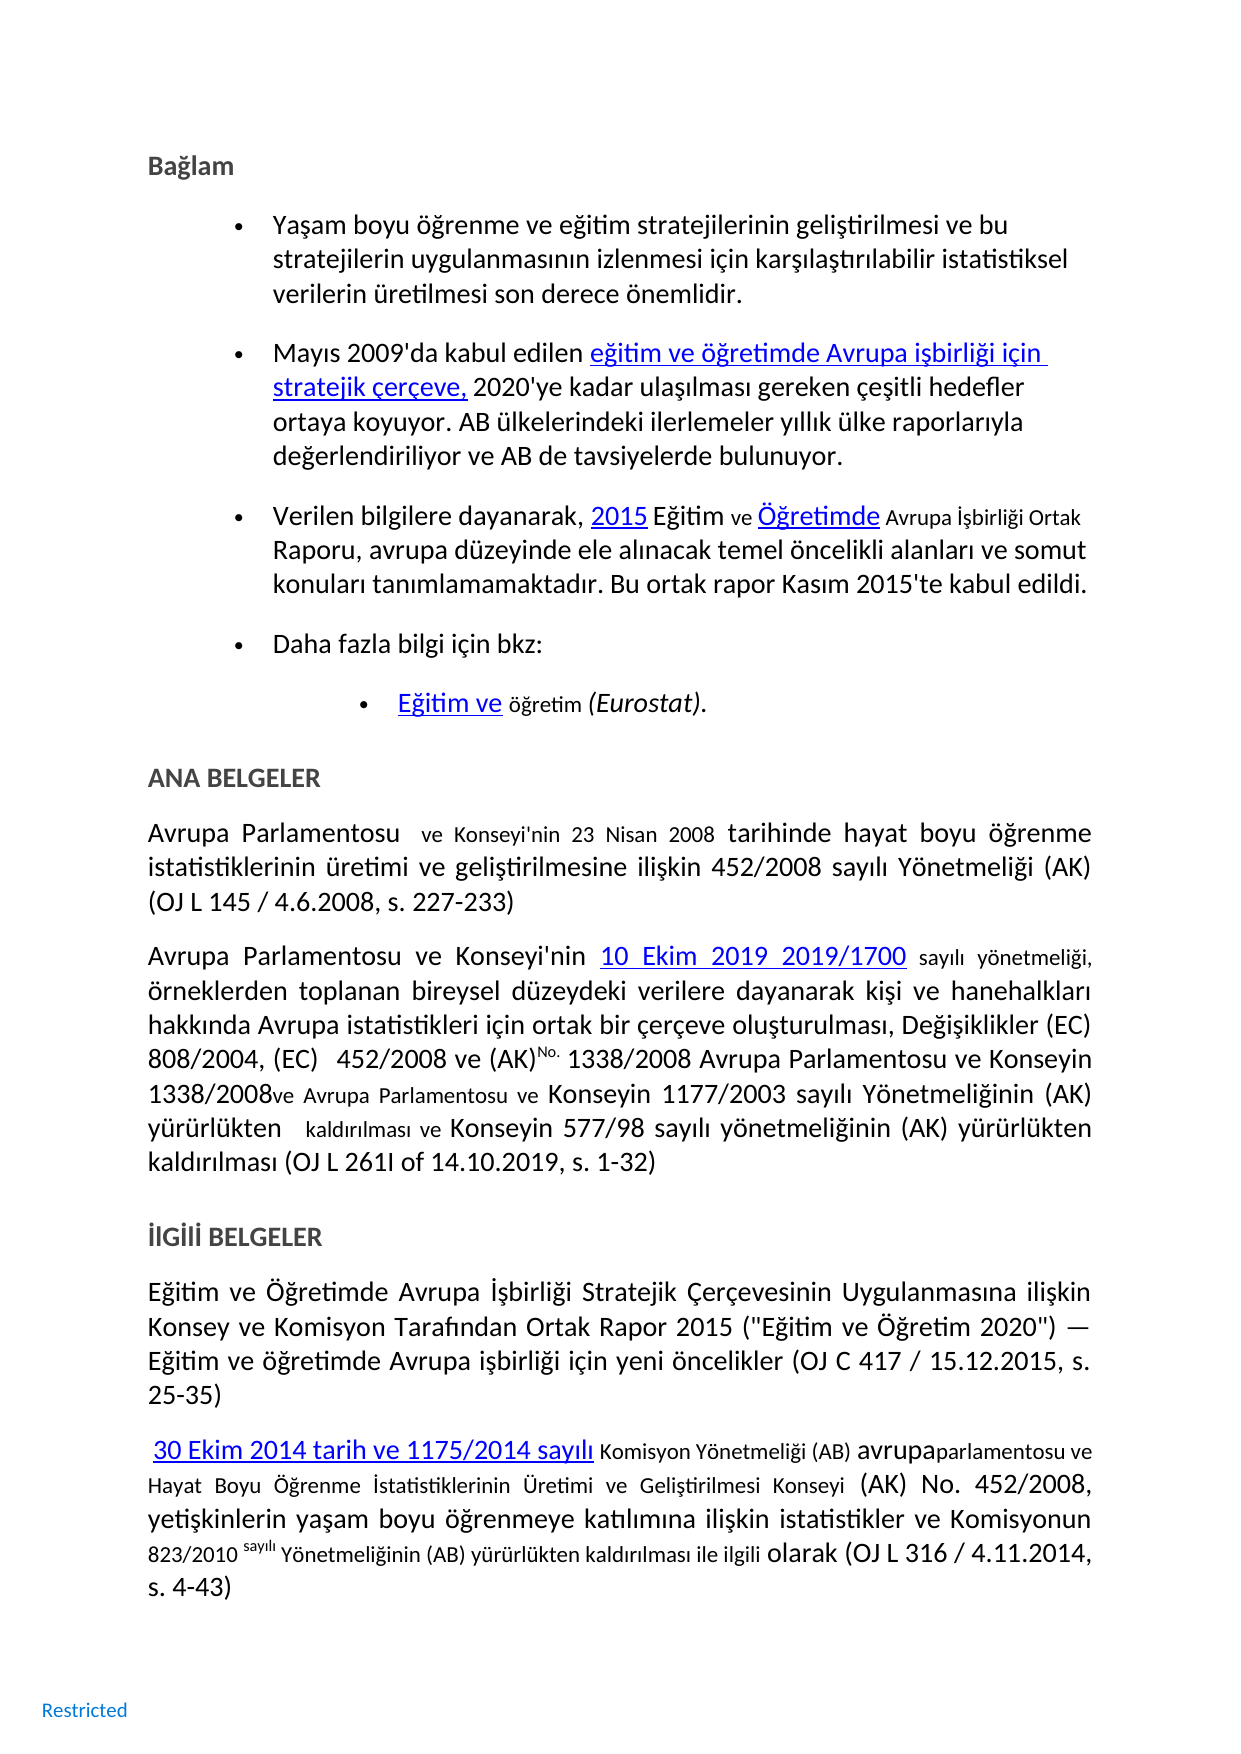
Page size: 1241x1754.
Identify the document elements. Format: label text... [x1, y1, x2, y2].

text 30 Ekim 2014 tarih ve 1175/2014 sayılı Komisyon Yönetmeliği (AB) avrupaparlamentosu ve Hayat Boyu Öğrenme İstatistiklerinin Üretimi ve Geliştirilmesi Konseyi (AK) No. 452/2008, yetişkinlerin yaşam boyu öğrenmeye katılımına ilişkin istatistikler ve Komisyonun 823/2010 sayılı Yönetmeliğinin (AB) yürürlükten kaldırılması ile ilgili olarak (OJ L 316 / 4.11.2014, s. 4-43) [148, 1432, 1093, 1604]
list Eğitim ve öğretim (Eurostat). [360, 685, 1093, 719]
text Avrupa Parlamentosu ve Konseyi'nin 10 Ekim 2019 2019/1700 sayılı yönetmeliği, örneklerden toplanan bireysel düzeydeki verilere dayanarak kişi ve hanehalkları hakkında Avrupa istatistikleri için ortak bir çerçeve oluşturulması, Değişiklikler (EC) 808/2004, (EC) 452/2008 ve (AK)No. 1338/2008 Avrupa Parlamentosu ve Konseyin 1338/2008ve Avrupa Parlamentosu ve Konseyin 1177/2003 sayılı Yönetmeliğinin (AK) yürürlükten kaldırılması ve Konseyin 577/98 sayılı yönetmeliğinin (AK) yürürlükten kaldırılması (OJ L 261I of 14.10.2019, s. 1-32) [148, 938, 1093, 1179]
text ANA BELGELER [148, 760, 1093, 794]
list Mayıs 2009'da kabul edilen eğitim ve öğretimde Avrupa işbirliği için stratejik çerçeve, 2020'ye kadar ulaşılması gereken çeşitli hedefler ortaya koyuyor. AB ülkelerindeki ilerlemeler yıllık ülke raporlarıyla değerlendiriliyor ve AB de tavsiyelerde bulunuyor. [235, 335, 1093, 473]
list Verilen bilgilere dayanarak, 2015 Eğitim ve Öğretimde Avrupa İşbirliği Ortak Raporu, avrupa düzeyinde ele alınacak temel öncelikli alanları ve somut konuları tanımlamamaktadır. Bu ortak rapor Kasım 2015'te kabul edildi. [235, 498, 1093, 601]
text İlGİlİ BELGELER [148, 1219, 1093, 1254]
list Daha fazla bilgi için bkz: [235, 626, 1093, 660]
list Yaşam boyu öğrenme ve eğitim stratejilerinin geliştirilmesi ve bu stratejilerin uygulanmasının izlenmesi için karşılaştırılabilir istatistiksel verilerin üretilmesi son derece önemlidir. [235, 207, 1093, 310]
text Bağlam [148, 148, 1093, 182]
text Eğitim ve Öğretimde Avrupa İşbirliği Stratejik Çerçevesinin Uygulanmasına ilişkin Konsey ve Komisyon Tarafından Ortak Rapor 2015 ("Eğitim ve Öğretim 2020") — Eğitim ve öğretimde Avrupa işbirliği için yeni öncelikler (OJ C 417 / 15.12.2015, s. 25-35) [148, 1274, 1093, 1412]
text Avrupa Parlamentosu ve Konseyi'nin 23 Nisan 2008 tarihinde hayat boyu öğrenme istatistiklerinin üretimi ve geliştirilmesine ilişkin 452/2008 sayılı Yönetmeliği (AK) (OJ L 145 / 4.6.2008, s. 227-233) [148, 815, 1093, 918]
